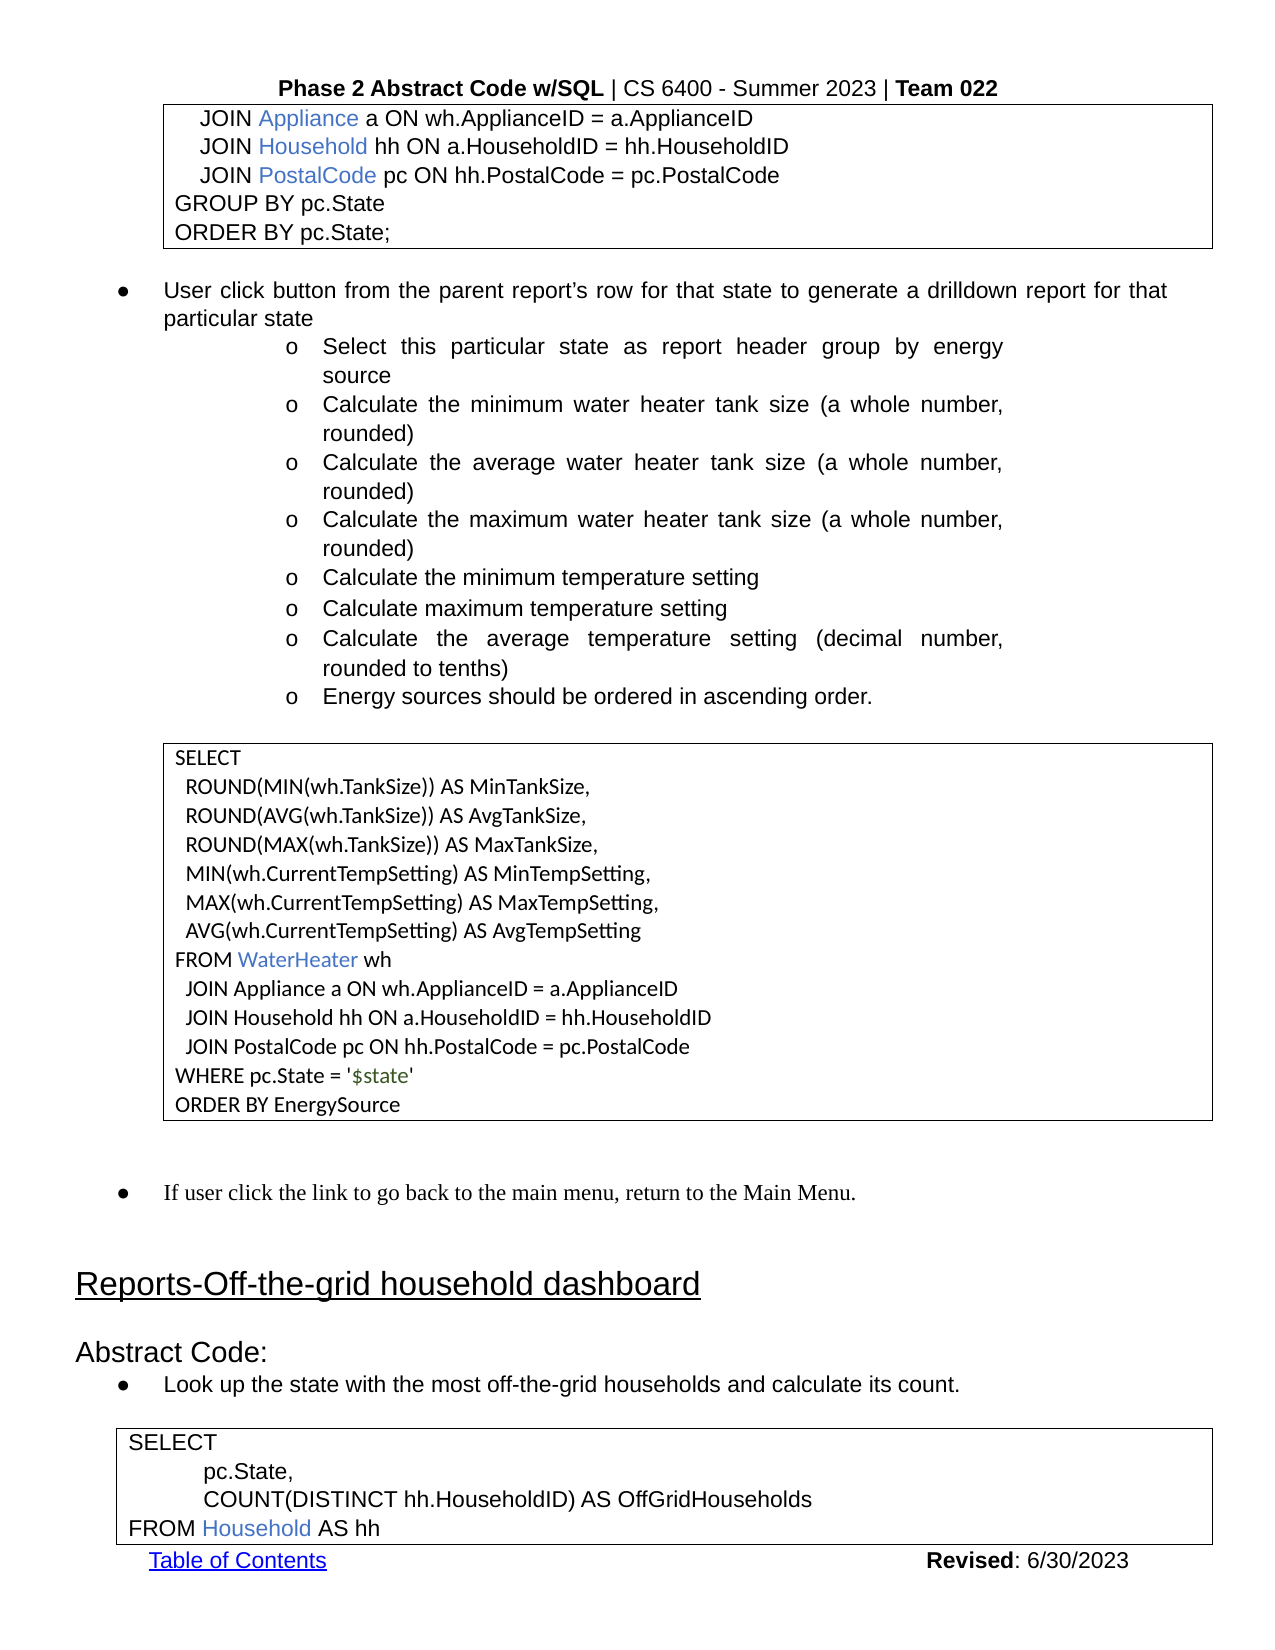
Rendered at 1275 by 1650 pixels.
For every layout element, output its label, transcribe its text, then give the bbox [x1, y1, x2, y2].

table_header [117, 1429, 1212, 1544]
list Calculate the average temperature setting (decimal number, rounded to tenths) [285, 625, 1004, 681]
list If user click the link to go back to the main menu, return to the Main Menu. [116, 1178, 1168, 1205]
text Reports-Off-the-grid household dashboard [75, 1264, 1213, 1303]
list Calculate maximum temperature setting [285, 595, 1004, 623]
list Look up the state with the most off-the-grid households and calculate its count. [116, 1371, 1168, 1397]
list Energy sources should be ordered in ascending order. [285, 683, 1004, 711]
list Calculate the average water heater tank size (a whole number, rounded) [285, 448, 1004, 504]
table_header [164, 105, 1212, 248]
list Calculate the maximum water heater tank size (a whole number, rounded) [285, 506, 1004, 562]
list Select this particular state as report header group by energy source [285, 333, 1004, 388]
list Calculate the minimum water heater tank size (a whole number, rounded) [285, 391, 1004, 446]
text Abstract Code: [75, 1334, 1213, 1368]
list Calculate the minimum temperature setting [285, 564, 1004, 592]
list User click button from the parent report’s row for that state to generate a drilldown report for that particular state [116, 277, 1168, 331]
table_header SELECT ROUND(MIN(wh.TankSize)) AS MinTankSize, ROUND(AVG(wh.TankSize)) AS AvgTankSize, ROUND(MAX(wh.TankSize)) AS MaxTankSize, MIN(wh.CurrentTempSetting) AS MinTempSetting, MAX(wh.CurrentTempSetting) AS MaxTempSetting, AVG(wh.CurrentTempSetting) AS AvgTempSetting FROM WaterHeater wh JOIN Appliance a ON wh.ApplianceID = a.ApplianceID JOIN Household hh ON a.HouseholdID = hh.HouseholdID JOIN PostalCode pc ON hh.PostalCode = pc.PostalCode WHERE pc.State = '$state' ORDER BY EnergySource [164, 744, 1212, 1120]
